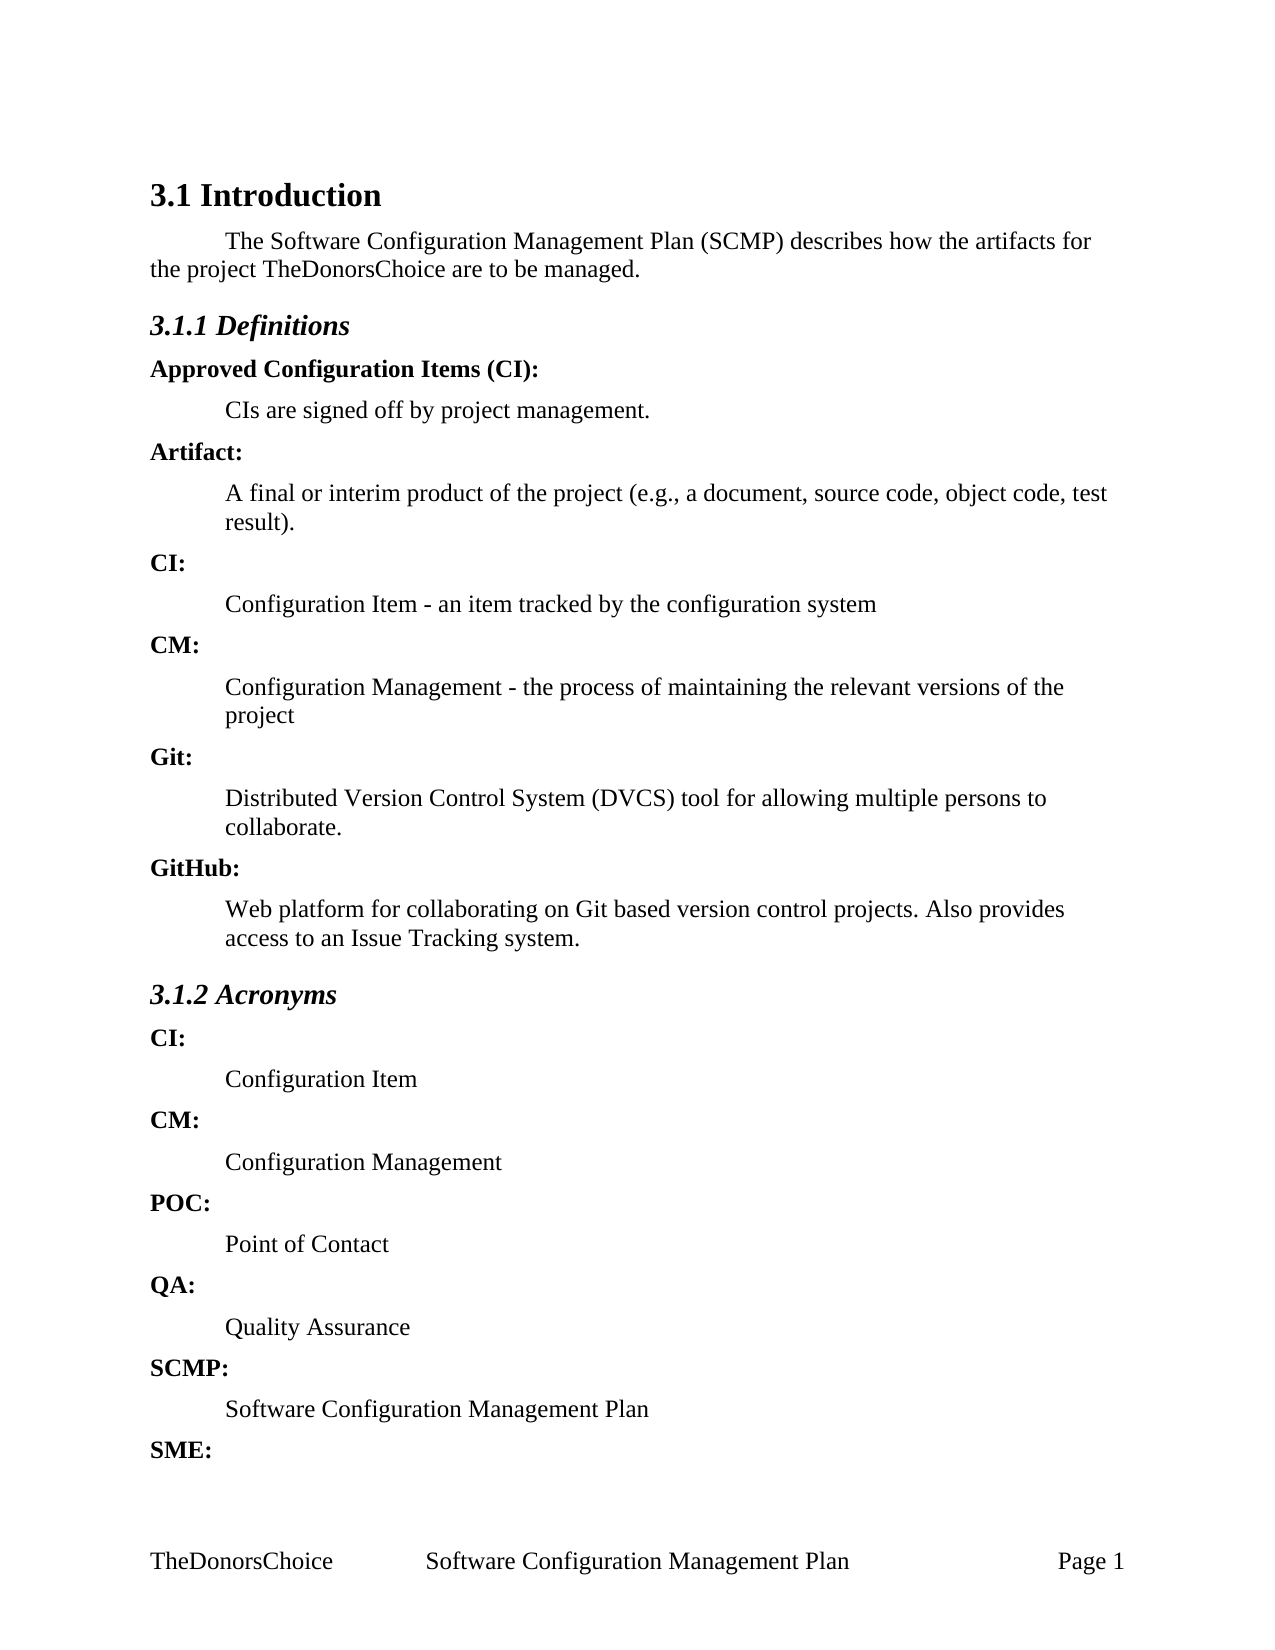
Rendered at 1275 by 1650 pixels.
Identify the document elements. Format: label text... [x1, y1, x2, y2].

text QA: [150, 1270, 1125, 1299]
text Configuration Item [225, 1064, 1125, 1093]
text CM: [150, 1105, 1125, 1134]
text Software Configuration Management Plan [225, 1394, 1125, 1423]
subtitle 3.1.2 Acronyms [150, 977, 1125, 1010]
subtitle 3.1.1 Definitions [150, 308, 1125, 342]
text SCMP: [150, 1353, 1125, 1382]
text GitHub: [150, 853, 1125, 882]
text POC: [150, 1188, 1125, 1217]
text Configuration Management [225, 1147, 1125, 1175]
text Configuration Item - an item tracked by the configuration system [225, 589, 1125, 618]
text The Software Configuration Management Plan (SCMP) describes how the artifacts for the project TheDonorsChoice are to be managed. [150, 226, 1125, 283]
text Point of Contact [225, 1229, 1125, 1258]
text Web platform for collaborating on Git based version control projects. Also provides access to an Issue Tracking system. [225, 894, 1125, 952]
text CI: [150, 548, 1125, 577]
text CM: [150, 631, 1125, 659]
text Git: [150, 742, 1125, 771]
text Distributed Version Control System (DVCS) tool for allowing multiple persons to collaborate. [225, 783, 1125, 841]
text Artifact: [150, 437, 1125, 466]
text Configuration Management - the process of maintaining the relevant versions of the project [225, 672, 1125, 729]
text Quality Assurance [225, 1312, 1125, 1340]
subtitle 3.1 Introduction [150, 175, 1125, 213]
text A final or interim product of the project (e.g., a document, source code, object code, test result). [225, 478, 1125, 536]
text SME: [150, 1435, 1125, 1464]
text Approved Configuration Items (CI): [150, 354, 1125, 383]
text CI: [150, 1023, 1125, 1052]
text CIs are signed off by project management. [225, 396, 1125, 424]
